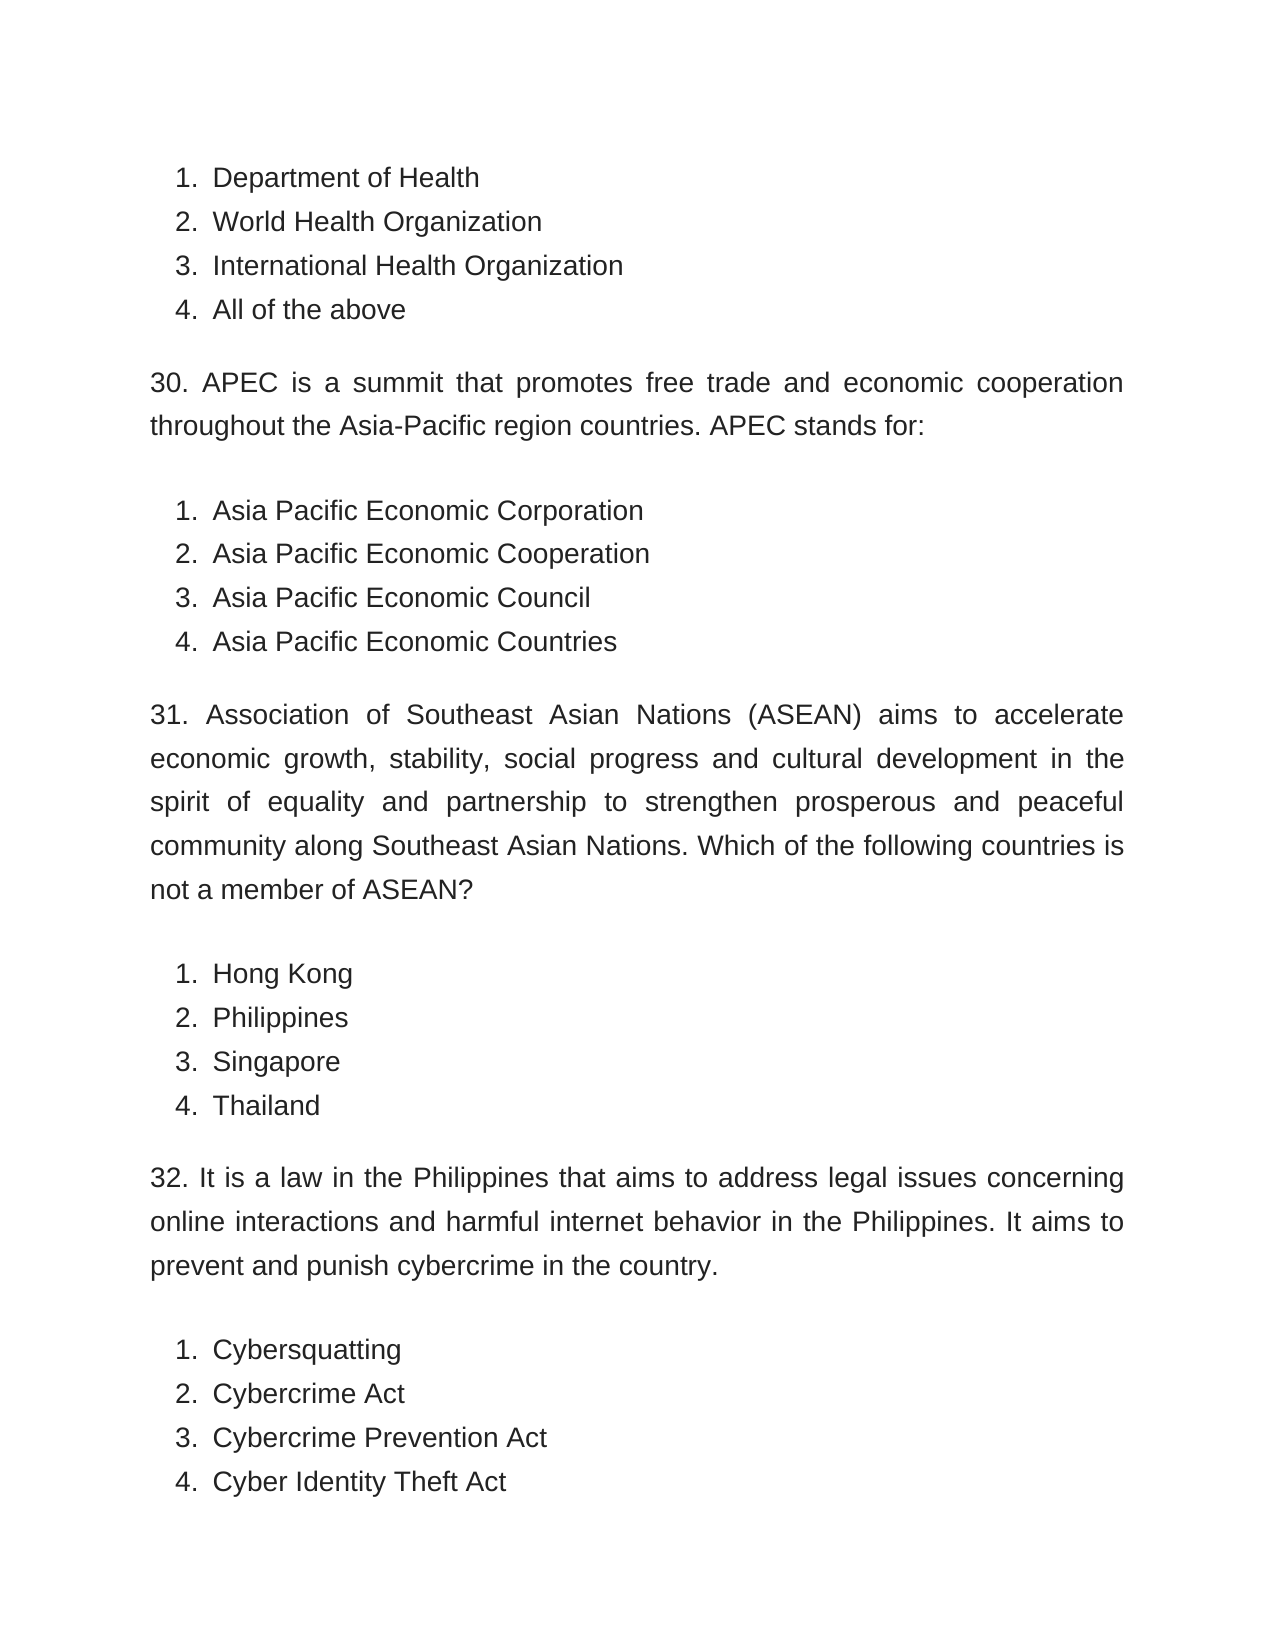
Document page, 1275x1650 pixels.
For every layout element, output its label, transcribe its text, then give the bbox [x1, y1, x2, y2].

list Department of Health [175, 150, 1125, 194]
list World Health Organization [175, 194, 1125, 237]
list International Health Organization [175, 237, 1125, 281]
list Thailand [175, 1077, 1125, 1121]
list Cybersquatting [175, 1322, 1125, 1366]
text 32. It is a law in the Philippines that aims to address legal issues concerning online interactions and harmful internet behavior in the Philippines. It aims to prevent and punish cybercrime in the country. [150, 1150, 1125, 1281]
list Cybercrime Act [175, 1366, 1125, 1409]
text 31. Association of Southeast Asian Nations (ASEAN) aims to accelerate economic growth, stability, social progress and cultural development in the spirit of equality and partnership to strengthen prosperous and peaceful community along Southeast Asian Nations. Which of the following countries is not a member of ASEAN? [150, 686, 1125, 905]
list Cyber Identity Theft Act [175, 1453, 1125, 1497]
list Asia Pacific Economic Countries [175, 613, 1125, 657]
list Asia Pacific Economic Corporation [175, 482, 1125, 526]
list Philippines [175, 989, 1125, 1033]
list Cybercrime Prevention Act [175, 1409, 1125, 1453]
list Hong Kong [175, 946, 1125, 989]
list All of the above [175, 281, 1125, 325]
list Asia Pacific Economic Cooperation [175, 526, 1125, 570]
text 30. APEC is a summit that promotes free trade and economic cooperation throughout the Asia-Pacific region countries. APEC stands for: [150, 354, 1125, 442]
list Asia Pacific Economic Council [175, 570, 1125, 613]
list Singapore [175, 1033, 1125, 1077]
